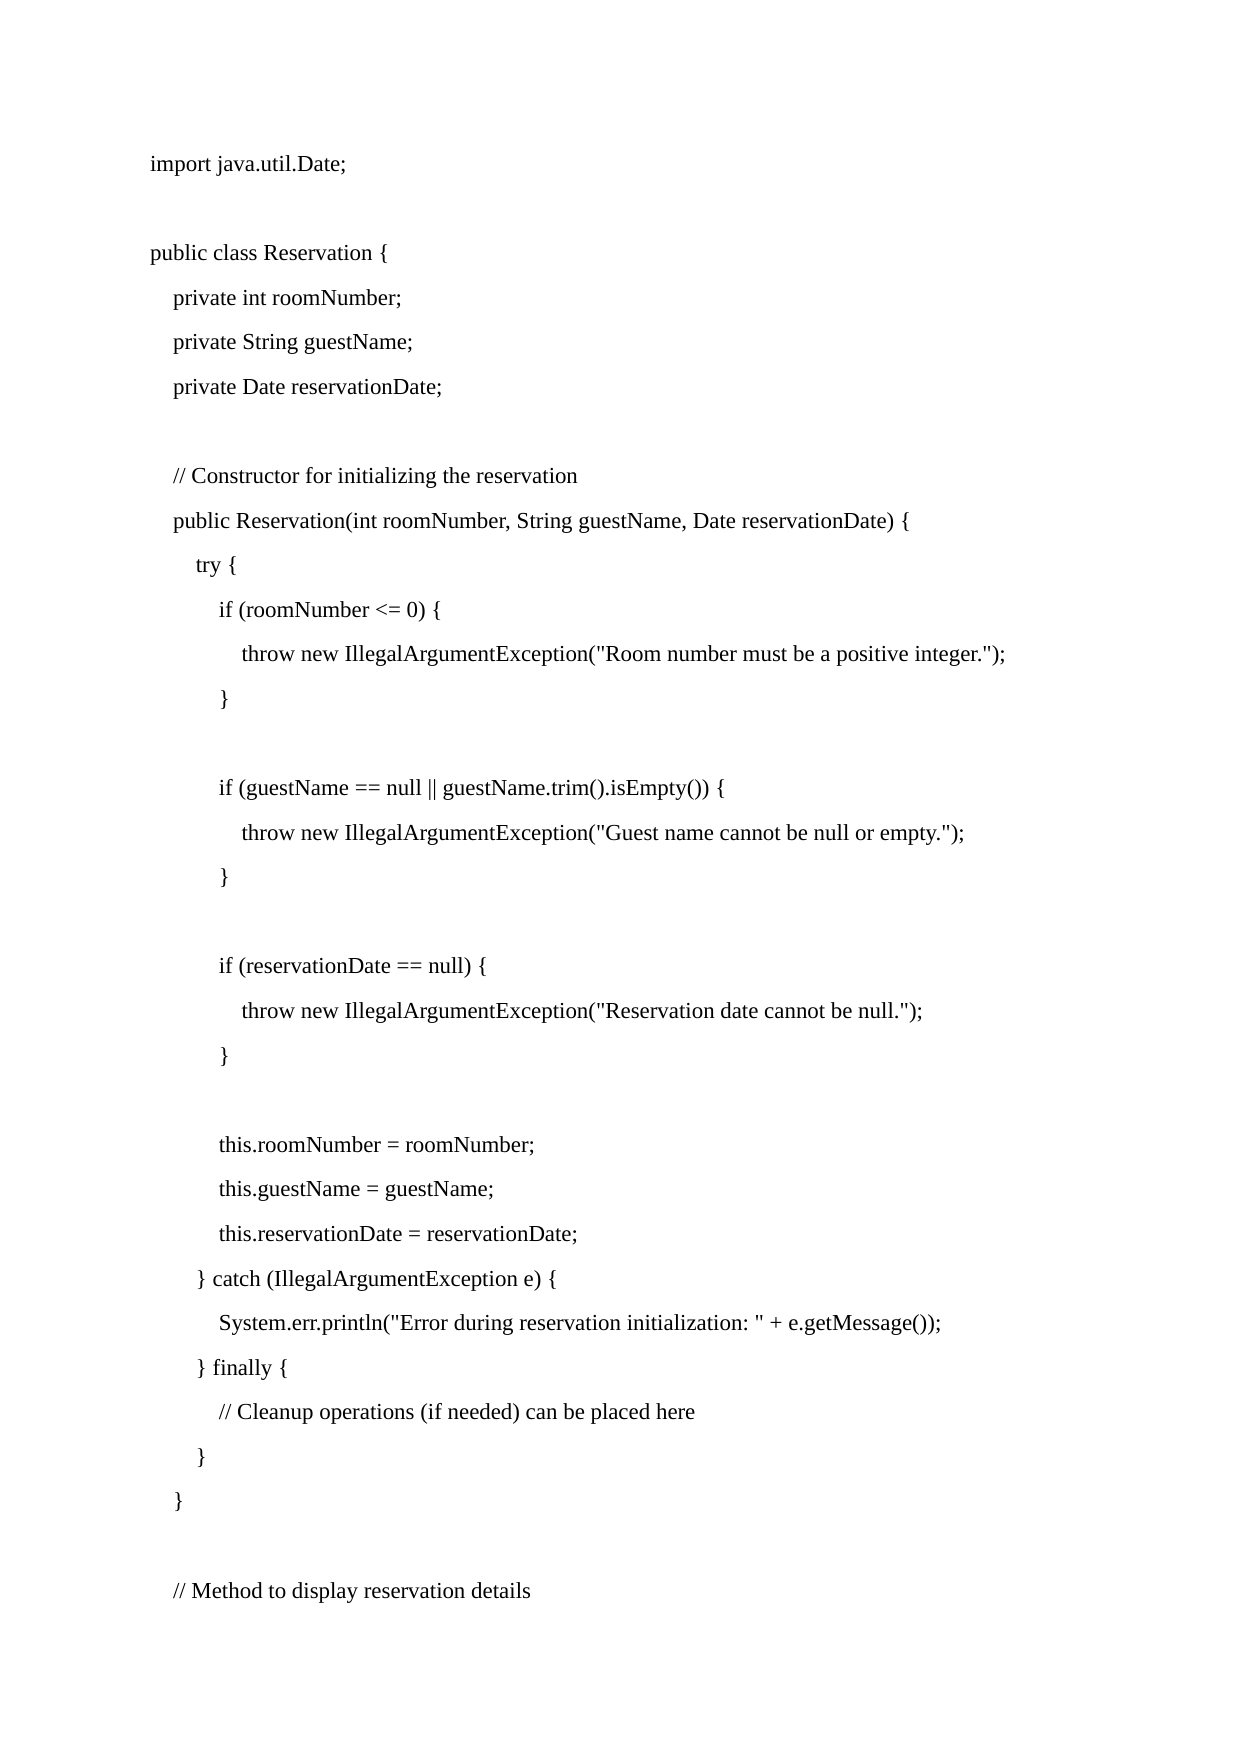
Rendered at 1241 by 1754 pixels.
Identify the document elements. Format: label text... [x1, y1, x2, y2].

text private String guestName; [150, 328, 1090, 355]
text if (reservationDate == null) { [150, 952, 1090, 979]
text public Reservation(int roomNumber, String guestName, Date reservationDate) { [150, 507, 1090, 533]
text } [150, 1487, 1090, 1514]
text } finally { [150, 1354, 1090, 1380]
text if (roomNumber <= 0) { [150, 596, 1090, 622]
text // Cleanup operations (if needed) can be placed here [150, 1398, 1090, 1425]
text throw new IllegalArgumentException("Room number must be a positive integer."); [150, 640, 1090, 667]
text } catch (IllegalArgumentException e) { [150, 1264, 1090, 1291]
text if (guestName == null || guestName.trim().isEmpty()) { [150, 774, 1090, 801]
text // Method to display reservation details [150, 1577, 1090, 1603]
text throw new IllegalArgumentException("Guest name cannot be null or empty."); [150, 819, 1090, 845]
text // Constructor for initializing the reservation [150, 462, 1090, 488]
text this.roomNumber = roomNumber; [150, 1131, 1090, 1157]
text this.guestName = guestName; [150, 1175, 1090, 1202]
text } [150, 1443, 1090, 1469]
text public class Reservation { [150, 239, 1090, 266]
text } [150, 863, 1090, 890]
text System.err.println("Error during reservation initialization: " + e.getMessage()); [150, 1309, 1090, 1336]
text try { [150, 551, 1090, 578]
text } [150, 685, 1090, 711]
text private Date reservationDate; [150, 373, 1090, 399]
text } [150, 1042, 1090, 1068]
text throw new IllegalArgumentException("Reservation date cannot be null."); [150, 997, 1090, 1023]
text this.reservationDate = reservationDate; [150, 1220, 1090, 1246]
text import java.util.Date; [150, 150, 1090, 176]
text private int roomNumber; [150, 284, 1090, 310]
